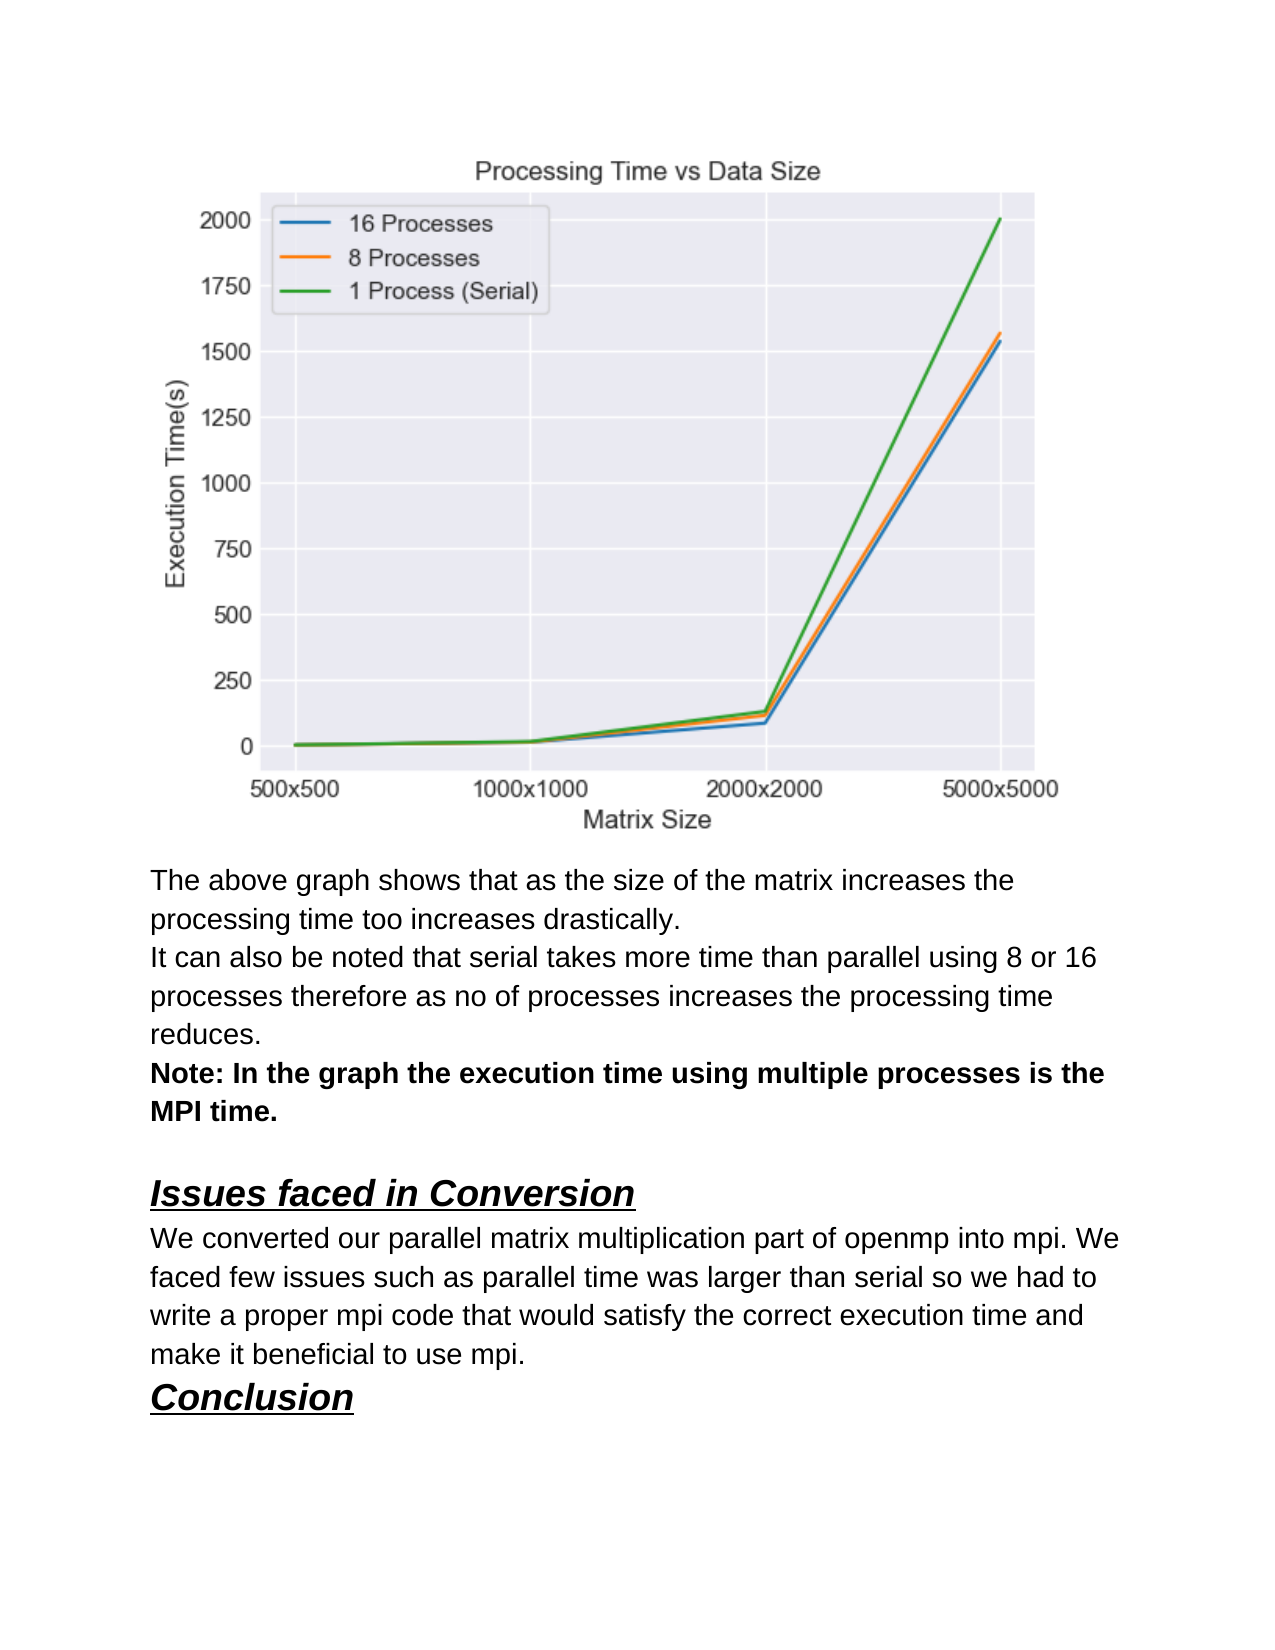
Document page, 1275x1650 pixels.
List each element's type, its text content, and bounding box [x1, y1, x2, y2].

text It can also be noted that serial takes more time than parallel using 8 or 16 processes therefore as no of processes increases the processing time reduces. [150, 940, 1125, 1051]
text Note: In the graph the execution time using multiple processes is the MPI time. [150, 1056, 1125, 1128]
picture [150, 150, 1088, 860]
text We converted our parallel matrix multiplication part of openmp into mpi. We faced few issues such as parallel time was larger than serial so we had to write a proper mpi code that would satisfy the correct execution time and make it beneficial to use mpi. [150, 1221, 1125, 1370]
text Conclusion [150, 1375, 1125, 1418]
text Issues faced in Conversion [150, 1172, 1125, 1215]
text The above graph shows that as the size of the matrix increases the processing time too increases drastically. [150, 863, 1125, 935]
